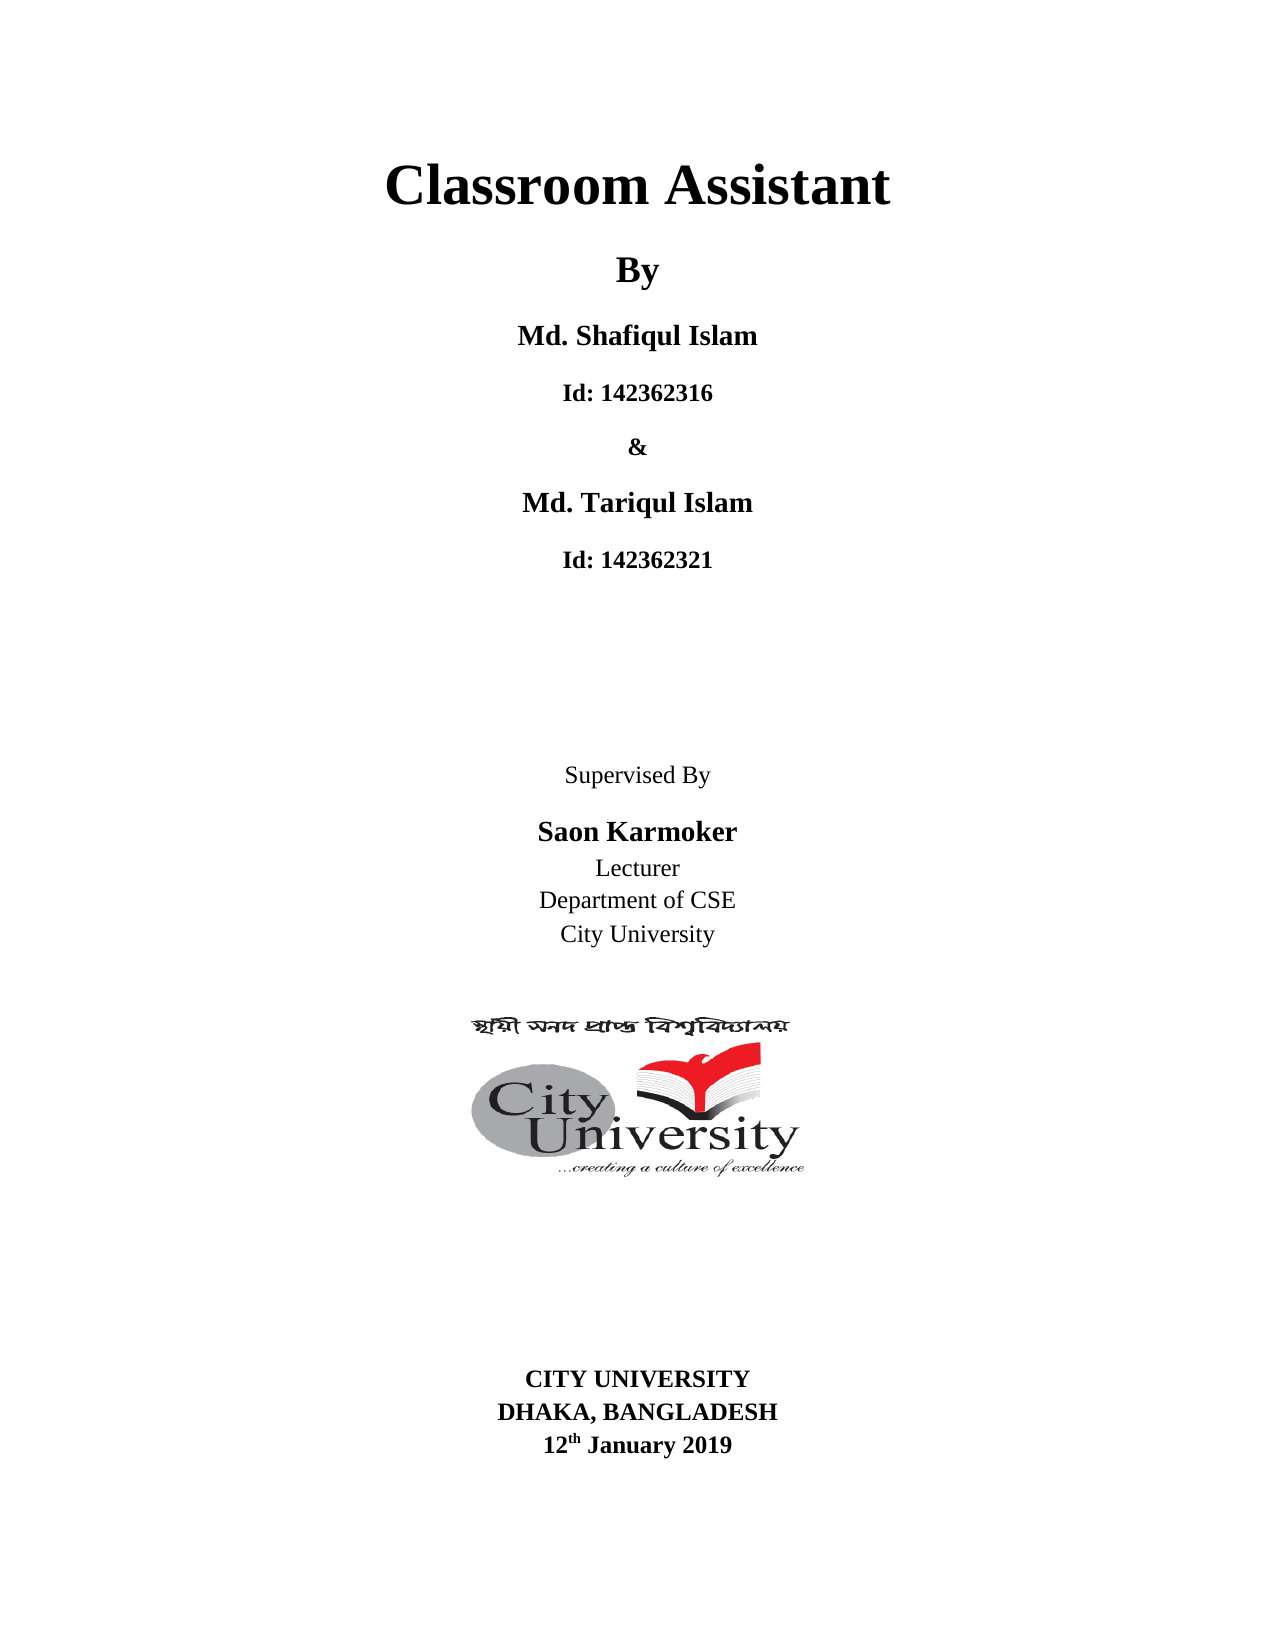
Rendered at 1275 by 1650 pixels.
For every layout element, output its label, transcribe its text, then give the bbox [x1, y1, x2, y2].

text Supervised By [150, 760, 1125, 789]
text Md. Tariqul Islam [150, 485, 1125, 519]
text By [150, 248, 1125, 291]
text Id: 142362316 [150, 378, 1125, 406]
text City University [150, 919, 1125, 947]
picture [471, 1017, 804, 1177]
text Department of CSE [150, 886, 1125, 914]
text Md. Shafiqul Islam [150, 318, 1125, 352]
text Saon Karmoker [150, 814, 1125, 848]
text Lecturer [150, 853, 1125, 881]
text Classroom Assistant [150, 150, 1125, 217]
text & [150, 432, 1125, 460]
text CITY UNIVERSITY [150, 1364, 1125, 1392]
text 12th January 2019 [150, 1430, 1125, 1458]
text DHAKA, BANGLADESH [150, 1397, 1125, 1425]
text Id: 142362321 [150, 545, 1125, 573]
